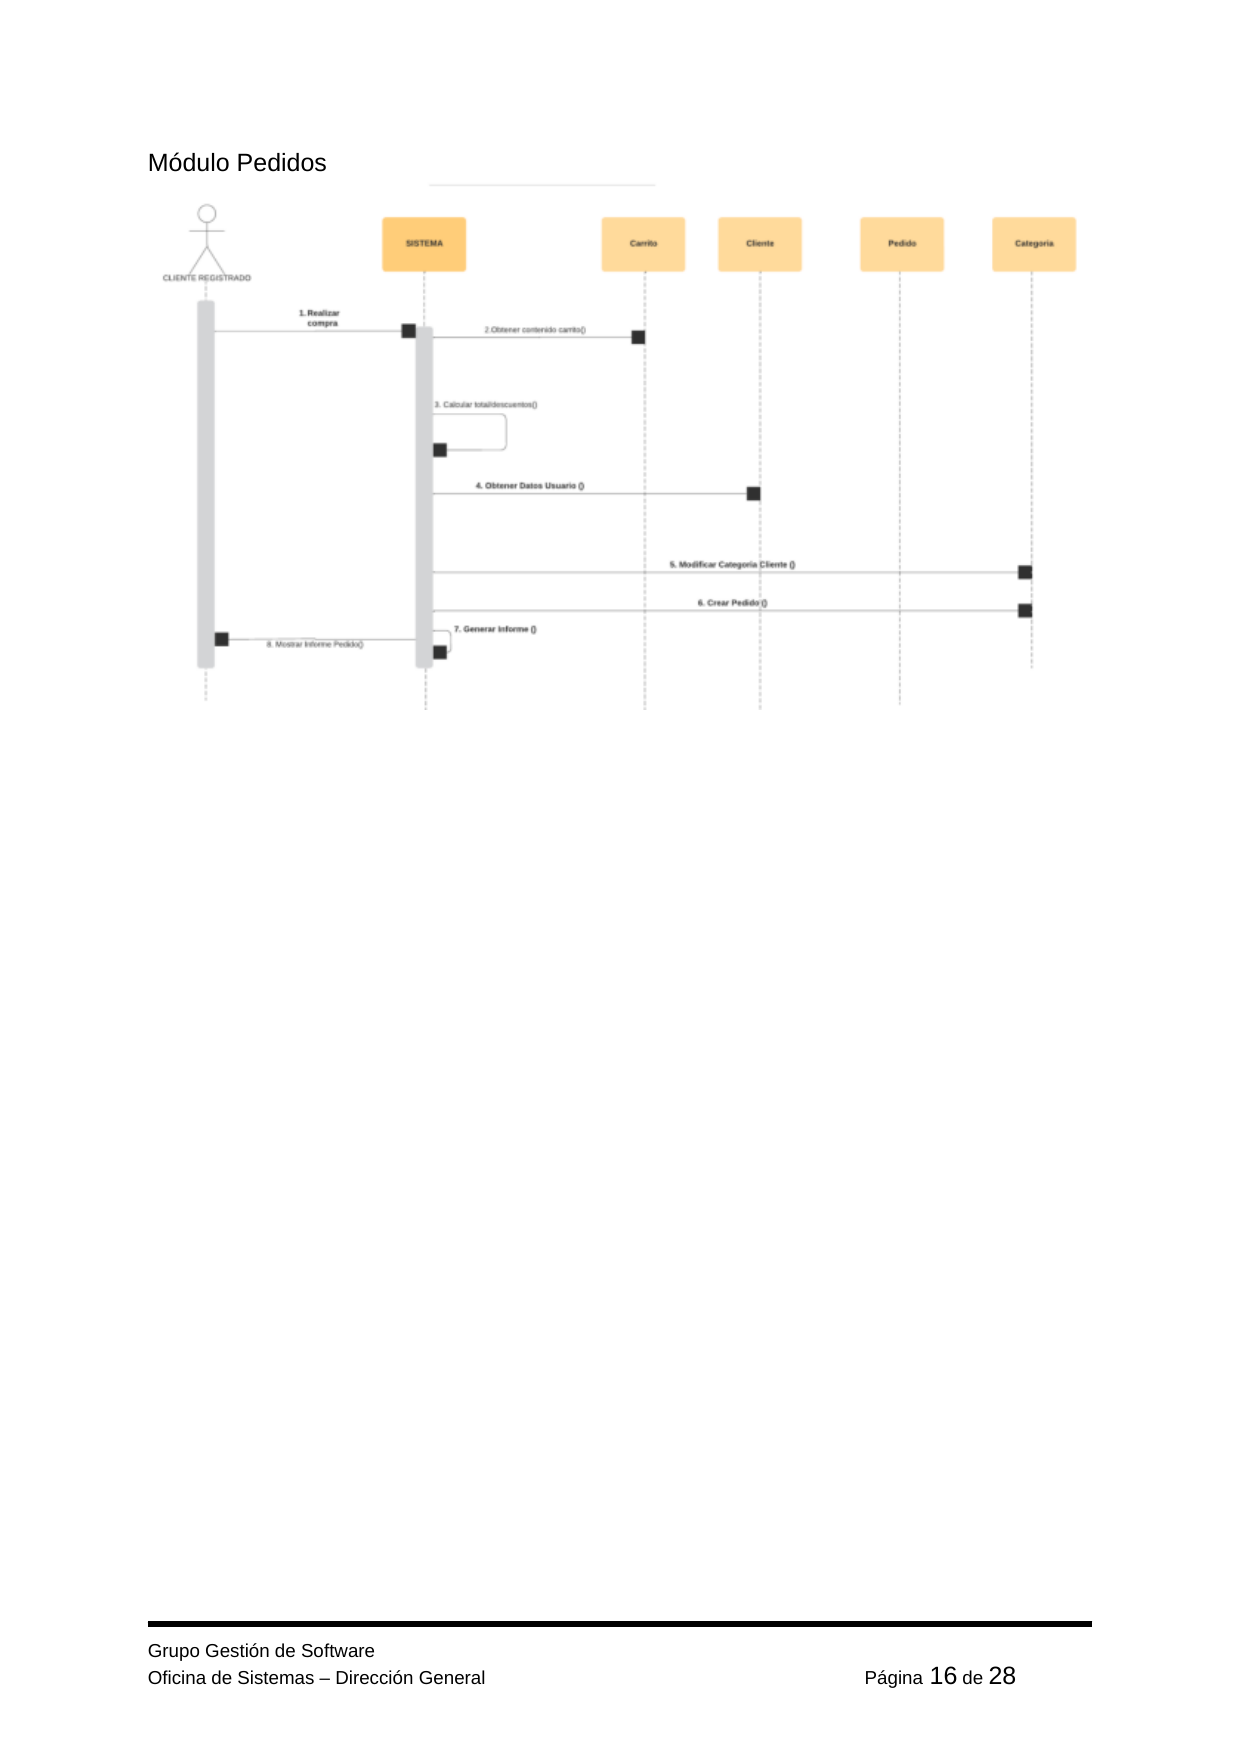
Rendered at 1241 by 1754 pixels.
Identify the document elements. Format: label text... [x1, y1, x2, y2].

picture [147, 176, 1093, 710]
text Módulo Pedidos [148, 148, 1092, 176]
